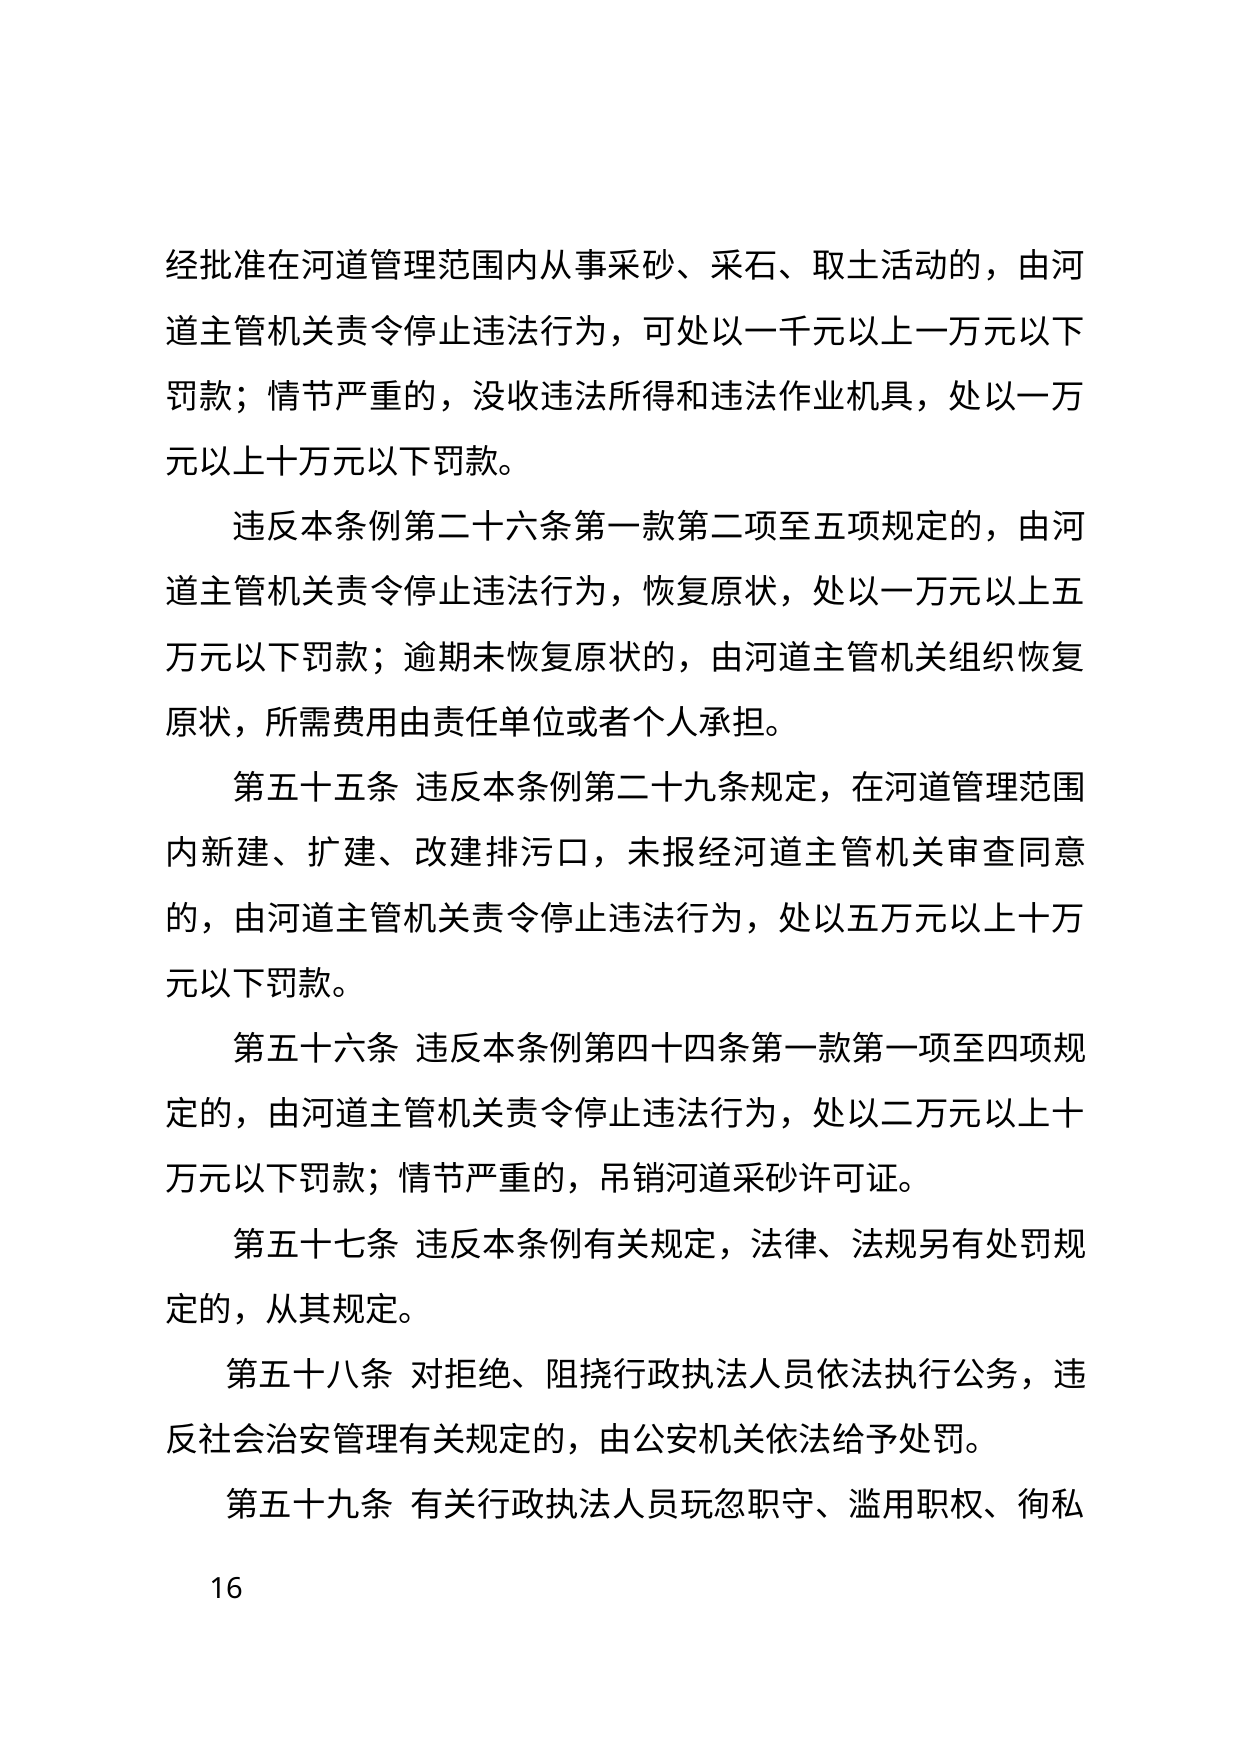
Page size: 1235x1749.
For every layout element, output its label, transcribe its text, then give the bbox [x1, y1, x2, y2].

text 第五十八条 对拒绝、阻挠行政执法人员依法执行公务，违反社会治安管理有关规定的，由公安机关依法给予处罚。 [165, 1339, 1087, 1470]
text 第五十六条 违反本条例第四十四条第一款第一项至四项规定的，由河道主管机关责令停止违法行为，处以二万元以上十万元以下罚款；情节严重的，吊销河道采砂许可证。 [165, 1013, 1087, 1209]
text 违反本条例第二十六条第一款第二项至五项规定的，由河道主管机关责令停止违法行为，恢复原状，处以一万元以上五万元以下罚款；逾期未恢复原状的，由河道主管机关组织恢复原状，所需费用由责任单位或者个人承担。 [165, 492, 1087, 752]
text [165, 231, 1087, 492]
text 第五十七条 违反本条例有关规定，法律、法规另有处罚规定的，从其规定。 [165, 1209, 1087, 1339]
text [165, 1470, 1087, 1535]
text 第五十五条 违反本条例第二十九条规定，在河道管理范围内新建、扩建、改建排污口，未报经河道主管机关审查同意的，由河道主管机关责令停止违法行为，处以五万元以上十万元以下罚款。 [165, 752, 1087, 1013]
